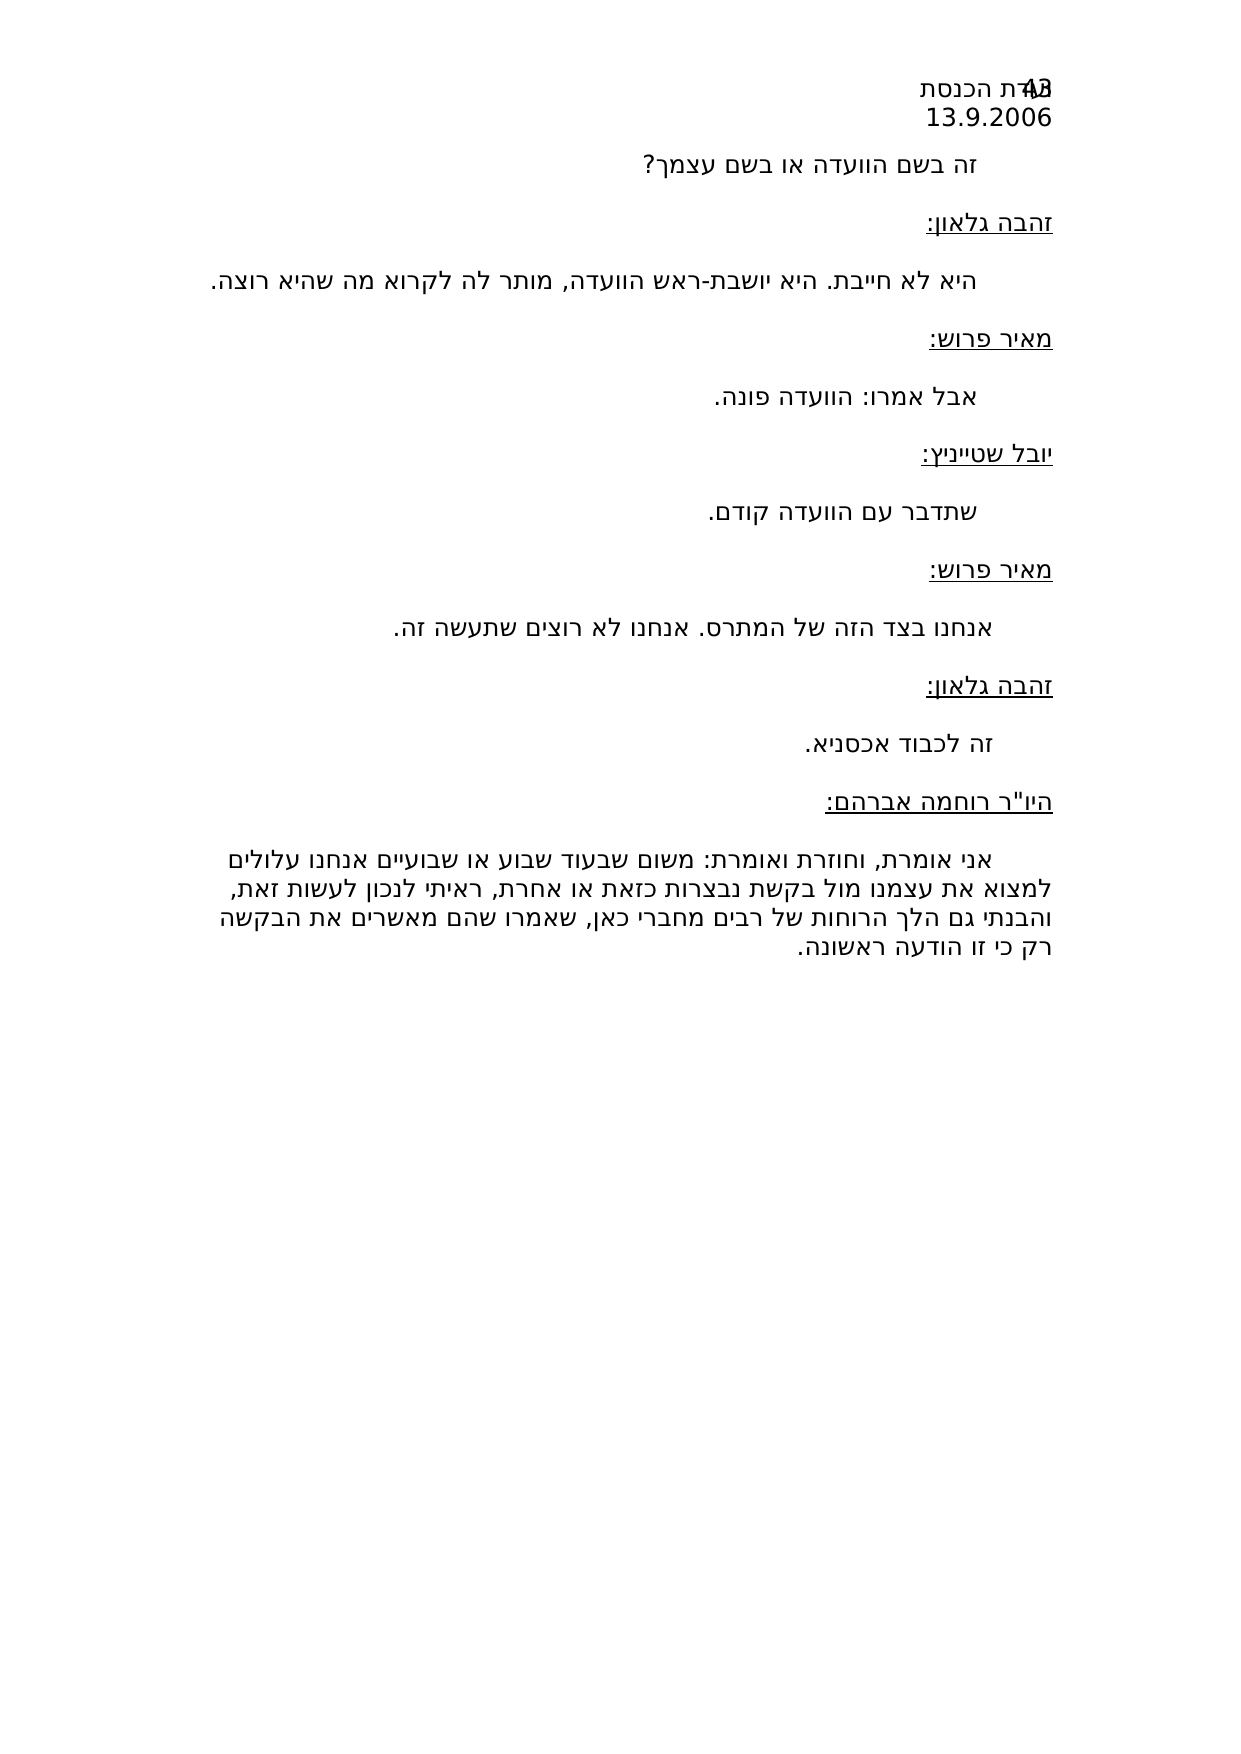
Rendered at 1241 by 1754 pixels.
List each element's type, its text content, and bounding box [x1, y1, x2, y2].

text שתדבר עם הוועדה קודם. [187, 497, 1053, 527]
text מאיר פרוש: [187, 324, 1053, 353]
text זה לכבוד אכסניא. [187, 729, 1053, 758]
text מאיר פרוש: [187, 555, 1053, 584]
text אני אומרת, וחוזרת ואומרת: משום שבעוד שבוע או שבועיים אנחנו עלולים למצוא את עצמנו מול בקשת נבצרות כזאת או אחרת, ראיתי לנכון לעשות זאת, והבנתי גם הלך הרוחות של רבים מחברי כאן, שאמרו שהם מאשרים את הבקשה רק כי זו הודעה ראשונה. [187, 845, 1053, 962]
text יובל שטייניץ: [187, 439, 1053, 469]
text היא לא חייבת. היא יושבת-ראש הוועדה, מותר לה לקרוא מה שהיא רוצה. [187, 266, 1053, 295]
text אנחנו בצד הזה של המתרס. אנחנו לא רוצים שתעשה זה. [187, 613, 1053, 642]
text זה בשם הוועדה או בשם עצמך? [187, 150, 1053, 179]
text היו"ר רוחמה אברהם: [187, 787, 1053, 816]
text אבל אמרו: הוועדה פונה. [187, 382, 1053, 411]
text זהבה גלאון: [187, 208, 1053, 237]
text זהבה גלאון: [187, 671, 1053, 700]
